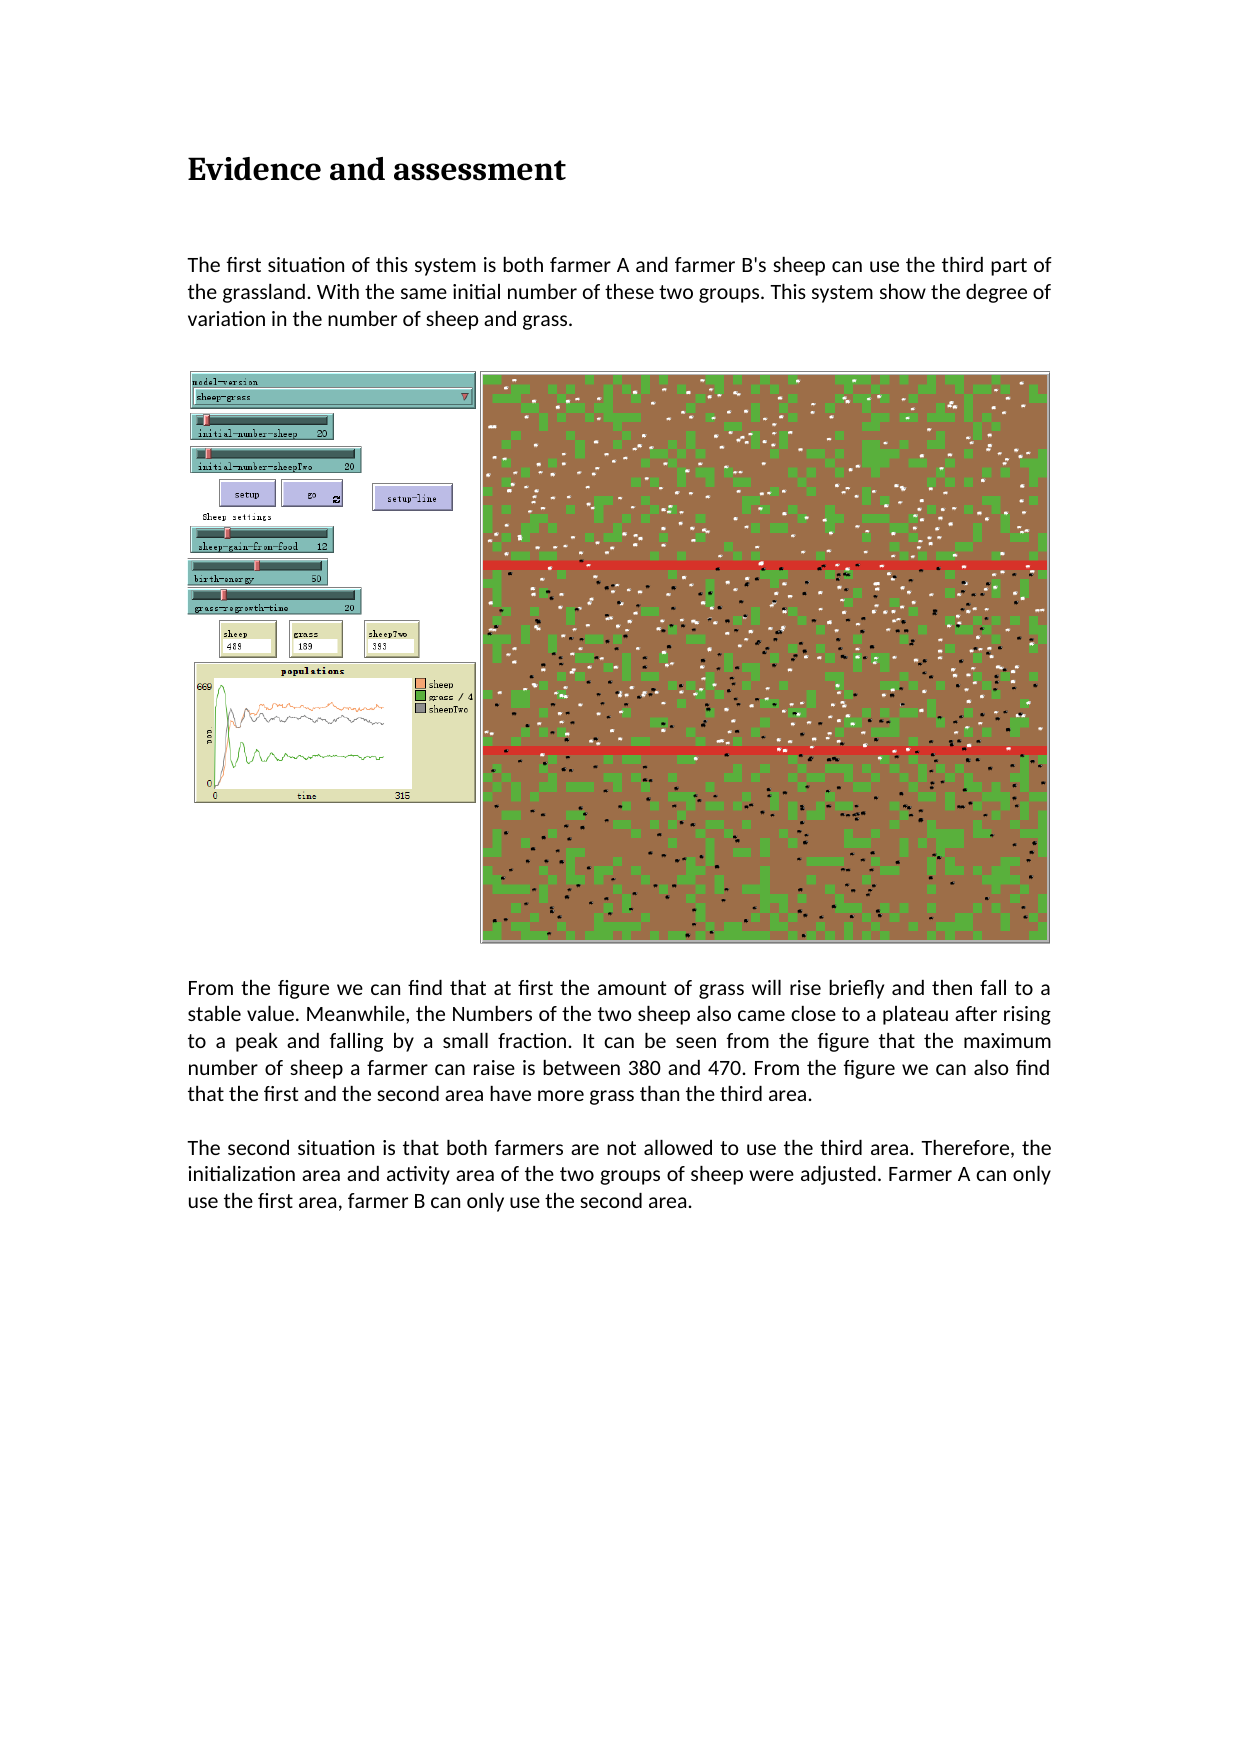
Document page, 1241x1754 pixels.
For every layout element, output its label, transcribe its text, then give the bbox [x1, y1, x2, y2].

text From the figure we can find that at first the amount of grass will rise briefly and then fall to a stable value. Meanwhile, the Numbers of the two sheep also came close to a plateau after rising to a peak and falling by a small fraction. It can be seen from the figure that the maximum number of sheep a farmer can raise is between 380 and 470. From the figure we can also find that the first and the second area have more grass than the third area. [187, 974, 1053, 1107]
subtitle The first situation of this system is both farmer A and farmer B's sheep can use the third part of the grassland. With the same initial number of these two groups. This system show the degree of variation in the number of sheep and grass. [187, 252, 1053, 332]
text The second situation is that both farmers are not allowed to use the third area. Therefore, the initialization area and activity area of the two groups of sheep were adjusted. Farmer A can only use the first area, farmer B can only use the second area. [187, 1134, 1053, 1214]
subtitle Evidence and assessment [187, 150, 1053, 188]
picture [187, 366, 1054, 948]
